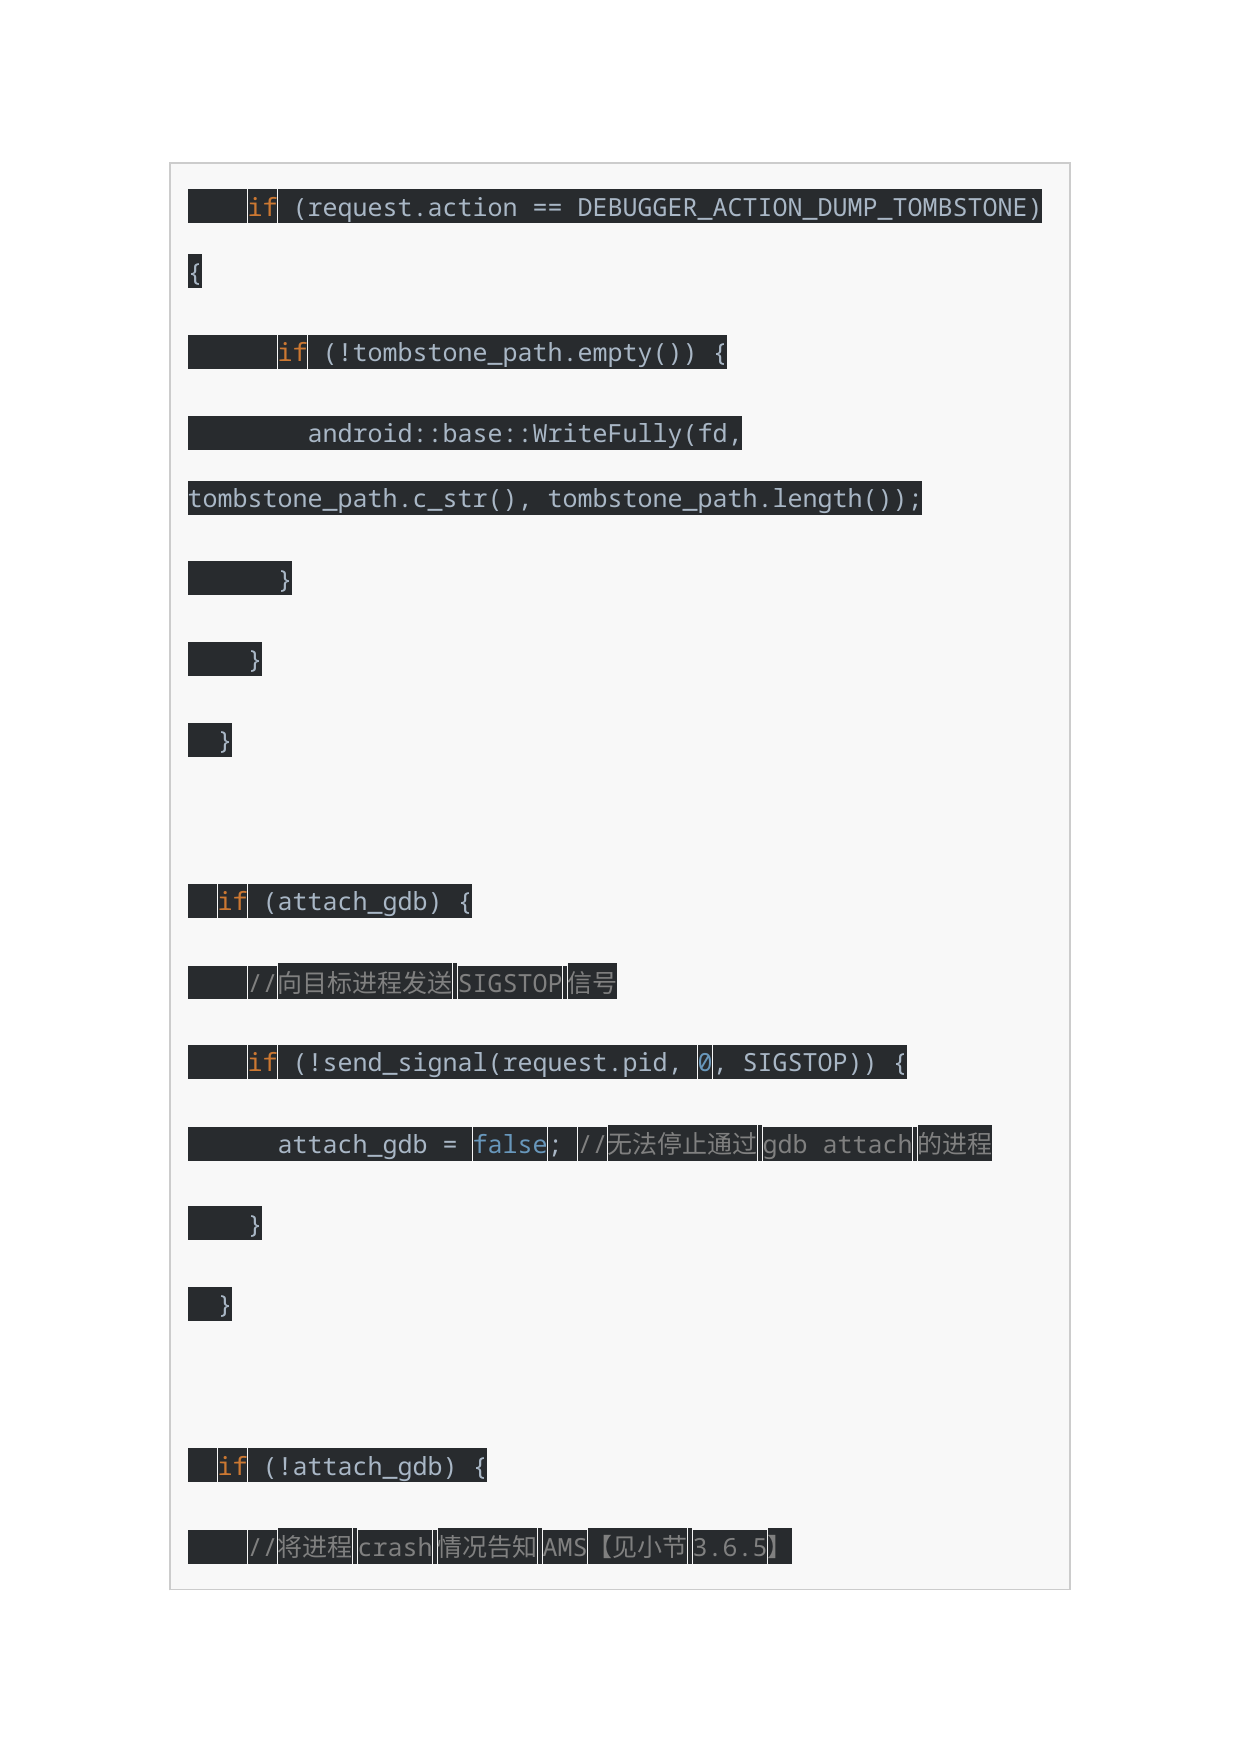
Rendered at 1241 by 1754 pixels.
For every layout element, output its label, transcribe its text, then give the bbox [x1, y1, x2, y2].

text attach_gdb = false; //无法停止通过gdb attach的进程 [171, 1098, 1069, 1175]
text if (!attach_gdb) { [171, 1421, 1069, 1498]
text } [171, 1179, 1069, 1256]
text //向目标进程发送SIGSTOP信号 [171, 937, 1069, 1014]
text if (attach_gdb) { [171, 856, 1069, 933]
text } [171, 695, 1069, 772]
text android::base::WriteFully(fd, tombstone_path.c_str(), tombstone_path.length()); [171, 388, 1069, 530]
text if (!send_signal(request.pid, 0, SIGSTOP)) { [171, 1018, 1069, 1094]
text } [171, 1259, 1069, 1336]
text if (!tombstone_path.empty()) { [171, 308, 1069, 384]
text } [171, 534, 1069, 611]
text } [171, 614, 1069, 691]
text if (request.action == DEBUGGER_ACTION_DUMP_TOMBSTONE) { [171, 164, 1069, 304]
text //将进程crash情况告知AMS【见小节3.6.5】 [171, 1501, 1069, 1589]
